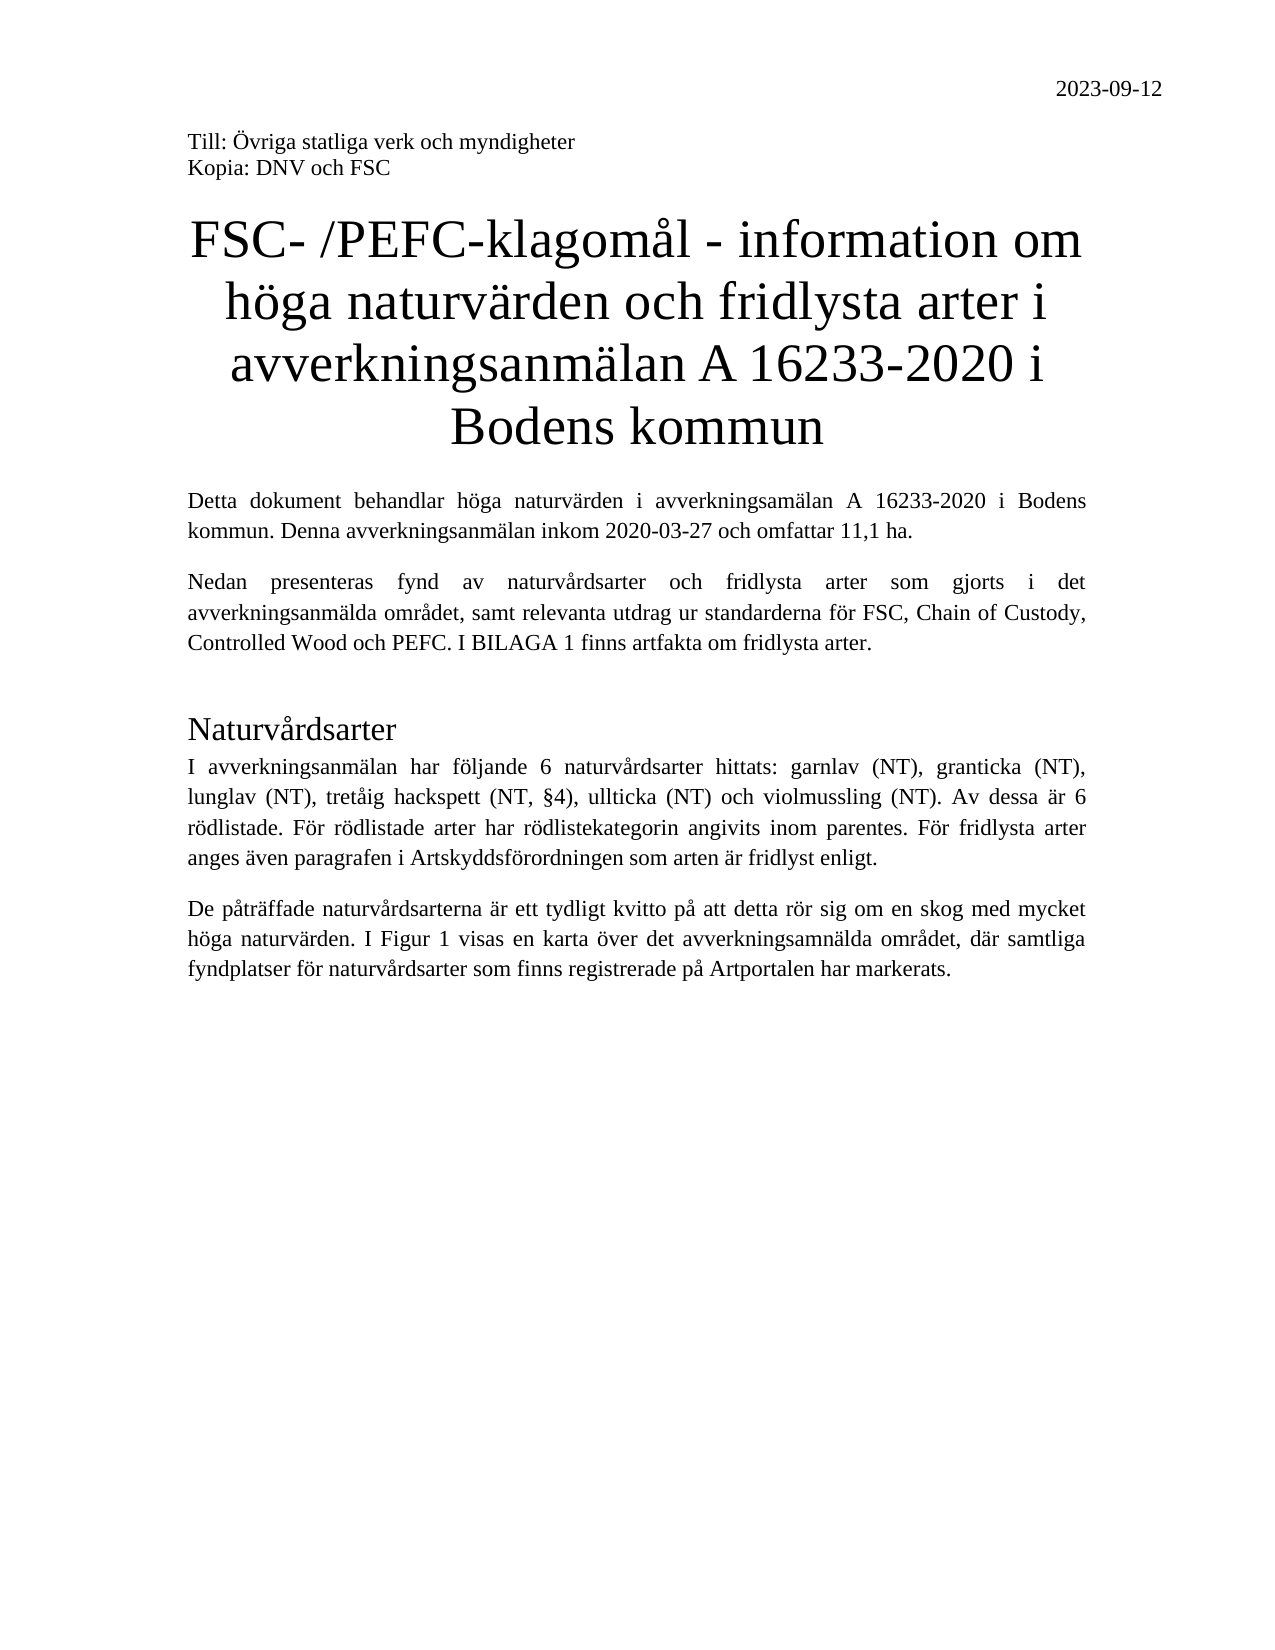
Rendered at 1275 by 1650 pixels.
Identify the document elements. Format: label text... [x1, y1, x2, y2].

text Nedan presenteras fynd av naturvårdsarter och fridlysta arter som gjorts i det avverkningsanmälda området, samt relevanta utdrag ur standarderna för FSC, Chain of Custody, Controlled Wood och PEFC. I BILAGA 1 finns artfakta om fridlysta arter. [187, 568, 1087, 655]
text Detta dokument behandlar höga naturvärden i avverkningsamälan A 16233-2020 i Bodens kommun. Denna avverkningsanmälan inkom 2020-03-27 och omfattar 11,1 ha. [187, 487, 1087, 544]
text I avverkningsanmälan har följande 6 naturvårdsarter hittats: garnlav (NT), granticka (NT), lunglav (NT), tretåig hackspett (NT, §4), ullticka (NT) och violmussling (NT). Av dessa är 6 rödlistade. För rödlistade arter har rödlistekategorin angivits inom parentes. För fridlysta arter anges även paragrafen i Artskyddsförordningen som arten är fridlyst enligt. [187, 753, 1087, 870]
text De påträffade naturvårdsarterna är ett tydligt kvitto på att detta rör sig om en skog med mycket höga naturvärden. I Figur 1 visas en karta över det avverkningsamnälda området, där samtliga fyndplatser för naturvårdsarter som finns registrerade på Artportalen har markerats. [187, 895, 1087, 982]
title FSC- /PEFC-klagomål - information om höga naturvärden och fridlysta arter i avverkningsanmälan A 16233-2020 i Bodens kommun [187, 207, 1087, 456]
subtitle Naturvårdsarter [187, 709, 1087, 747]
